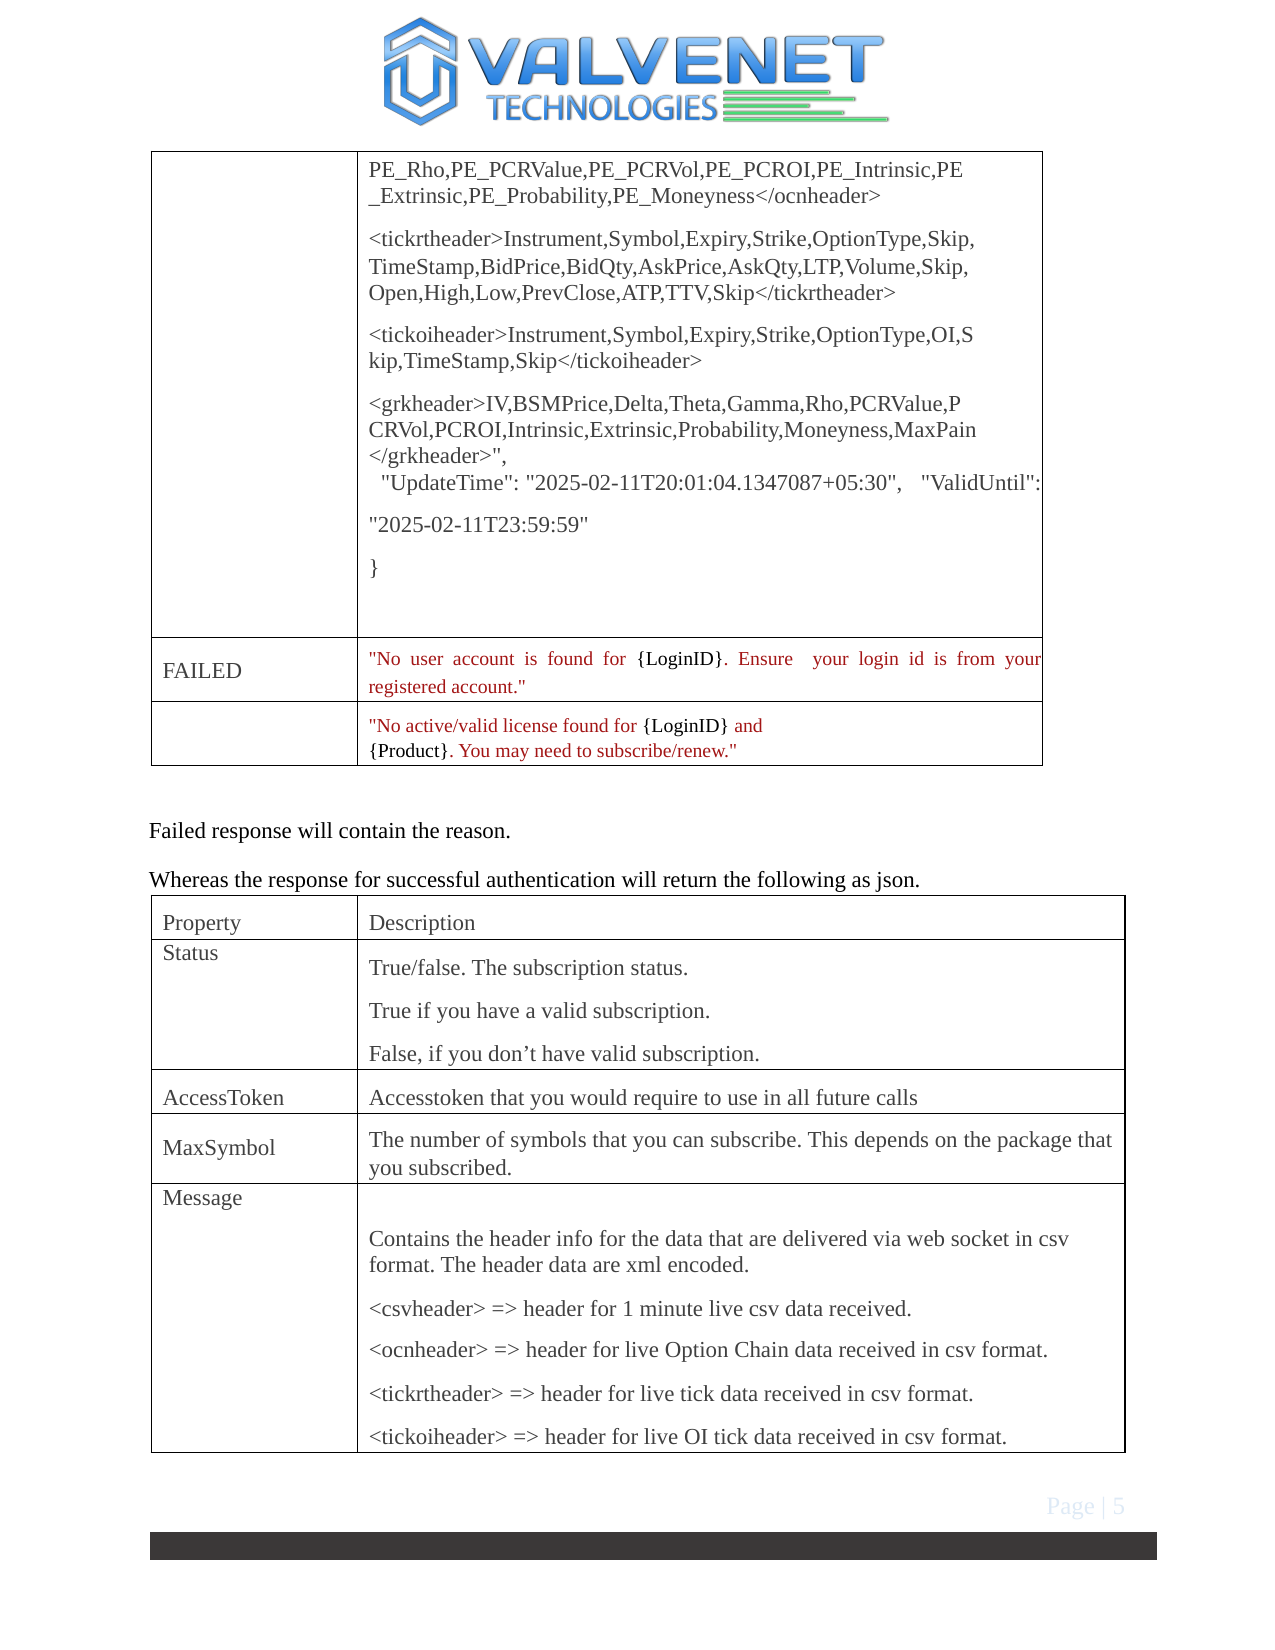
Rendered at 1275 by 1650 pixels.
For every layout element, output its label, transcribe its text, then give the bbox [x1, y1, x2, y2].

text Failed response will contain the reason. [148, 817, 1126, 843]
table_header Description [358, 896, 1124, 938]
text Whereas the response for successful authentication will return the following as json. [148, 866, 1126, 892]
table_cell The number of symbols that you can subscribe. This depends on the package that you subscribed. [358, 1114, 1124, 1183]
table_cell [152, 152, 357, 637]
table_cell Contains the header info for the data that are delivered via web socket in csv format. The header data are xml encoded. <csvheader> => header for 1 minute live csv data received. <ocnheader> => header for live Option Chain data received in csv format. <tickrtheader> => header for live tick data received in csv format. <tickoiheader> => header for live OI tick data received in csv format. [358, 1184, 1124, 1452]
table_cell Status [152, 940, 357, 1069]
picture [380, 12, 893, 129]
table_cell MaxSymbol [152, 1114, 357, 1183]
table_header Property [152, 896, 357, 938]
table_cell "No active/valid license found for {LoginID} and {Product}. You may need to subscribe/renew." [358, 702, 1042, 764]
table_cell Accesstoken that you would require to use in all future calls [358, 1070, 1124, 1113]
table_cell "No user account is found for {LoginID}. Ensure your login id is from your registered account." [358, 638, 1042, 701]
table_cell True/false. The subscription status. True if you have a valid subscription. False, if you don’t have valid subscription. [358, 940, 1124, 1069]
table_cell Message [152, 1184, 357, 1452]
table_cell FAILED [152, 638, 357, 701]
table_cell [152, 702, 357, 764]
table_cell AccessToken [152, 1070, 357, 1113]
table_cell PE_Rho,PE_PCRValue,PE_PCRVol,PE_PCROI,PE_Intrinsic,PE _Extrinsic,PE_Probability,PE_Moneyness</ocnheader> <tickrtheader>Instrument,Symbol,Expiry,Strike,OptionType,Skip, TimeStamp,BidPrice,BidQty,AskPrice,AskQty,LTP,Volume,Skip, Open,High,Low,PrevClose,ATP,TTV,Skip</tickrtheader> <tickoiheader>Instrument,Symbol,Expiry,Strike,OptionType,OI,S kip,TimeStamp,Skip</tickoiheader> <grkheader>IV,BSMPrice,Delta,Theta,Gamma,Rho,PCRValue,P CRVol,PCROI,Intrinsic,Extrinsic,Probability,Moneyness,MaxPain </grkheader>", "UpdateTime": "2025-02-11T20:01:04.1347087+05:30", "ValidUntil": "2025-02-11T23:59:59" } [358, 152, 1042, 637]
